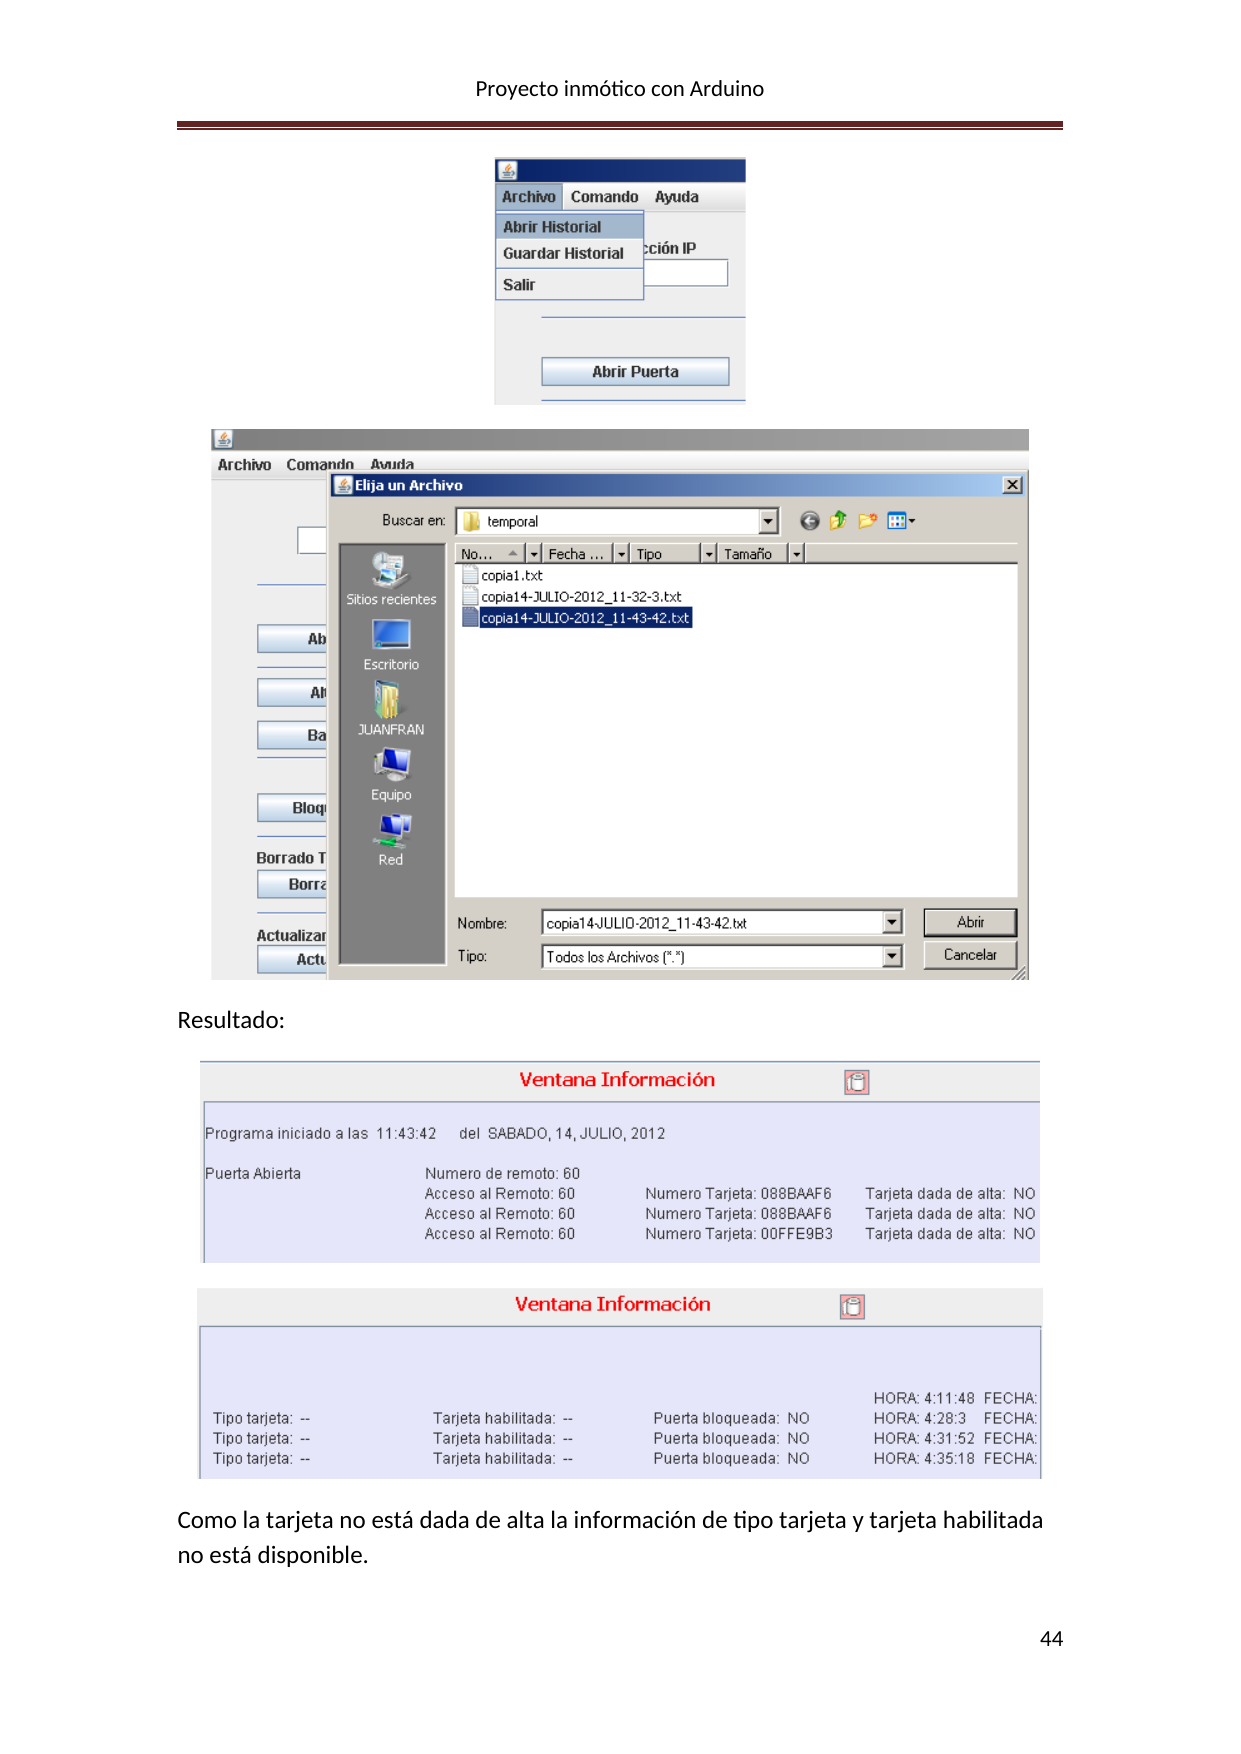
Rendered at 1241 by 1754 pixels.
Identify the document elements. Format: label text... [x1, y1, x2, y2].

picture [494, 157, 746, 405]
text Como la tarjeta no está dada de alta la información de tipo tarjeta y tarjeta habilitada no está disponible. [177, 1504, 1063, 1569]
text Resultado: [177, 1004, 1063, 1035]
picture [197, 1287, 1044, 1479]
picture [200, 1060, 1040, 1263]
picture [211, 429, 1029, 980]
